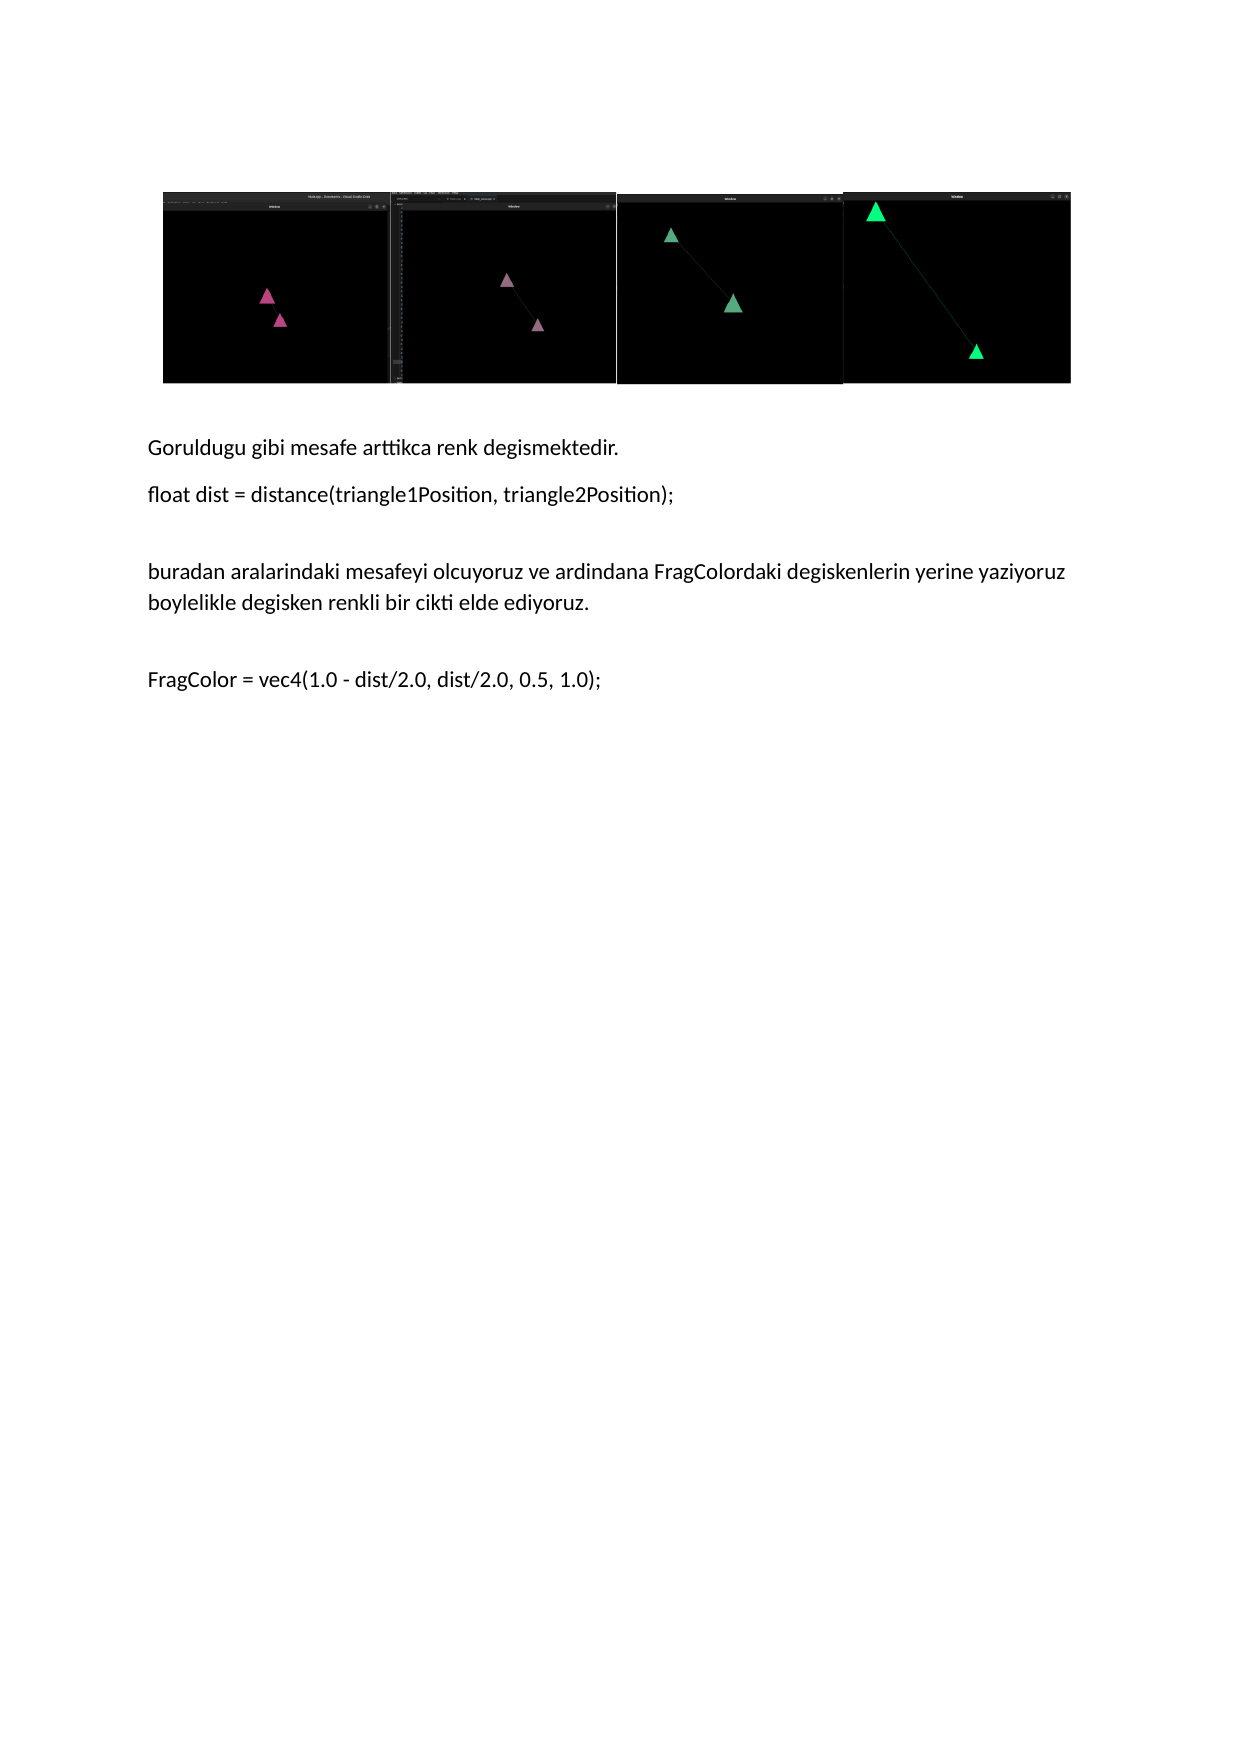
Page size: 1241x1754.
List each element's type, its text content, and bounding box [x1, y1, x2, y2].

text Goruldugu gibi mesafe arttikca renk degismektedir. [148, 432, 1093, 462]
text FragColor = vec4(1.0 - dist/2.0, dist/2.0, 0.5, 1.0); [148, 634, 1093, 693]
text buradan aralarindaki mesafeyi olcuyoruz ve ardindana FragColordaki degiskenlerin yerine yaziyoruz boylelikle degisken renkli bir cikti elde ediyoruz. [148, 527, 1093, 616]
picture [147, 147, 1093, 432]
text float dist = distance(triangle1Position, triangle2Position); [148, 480, 1093, 508]
